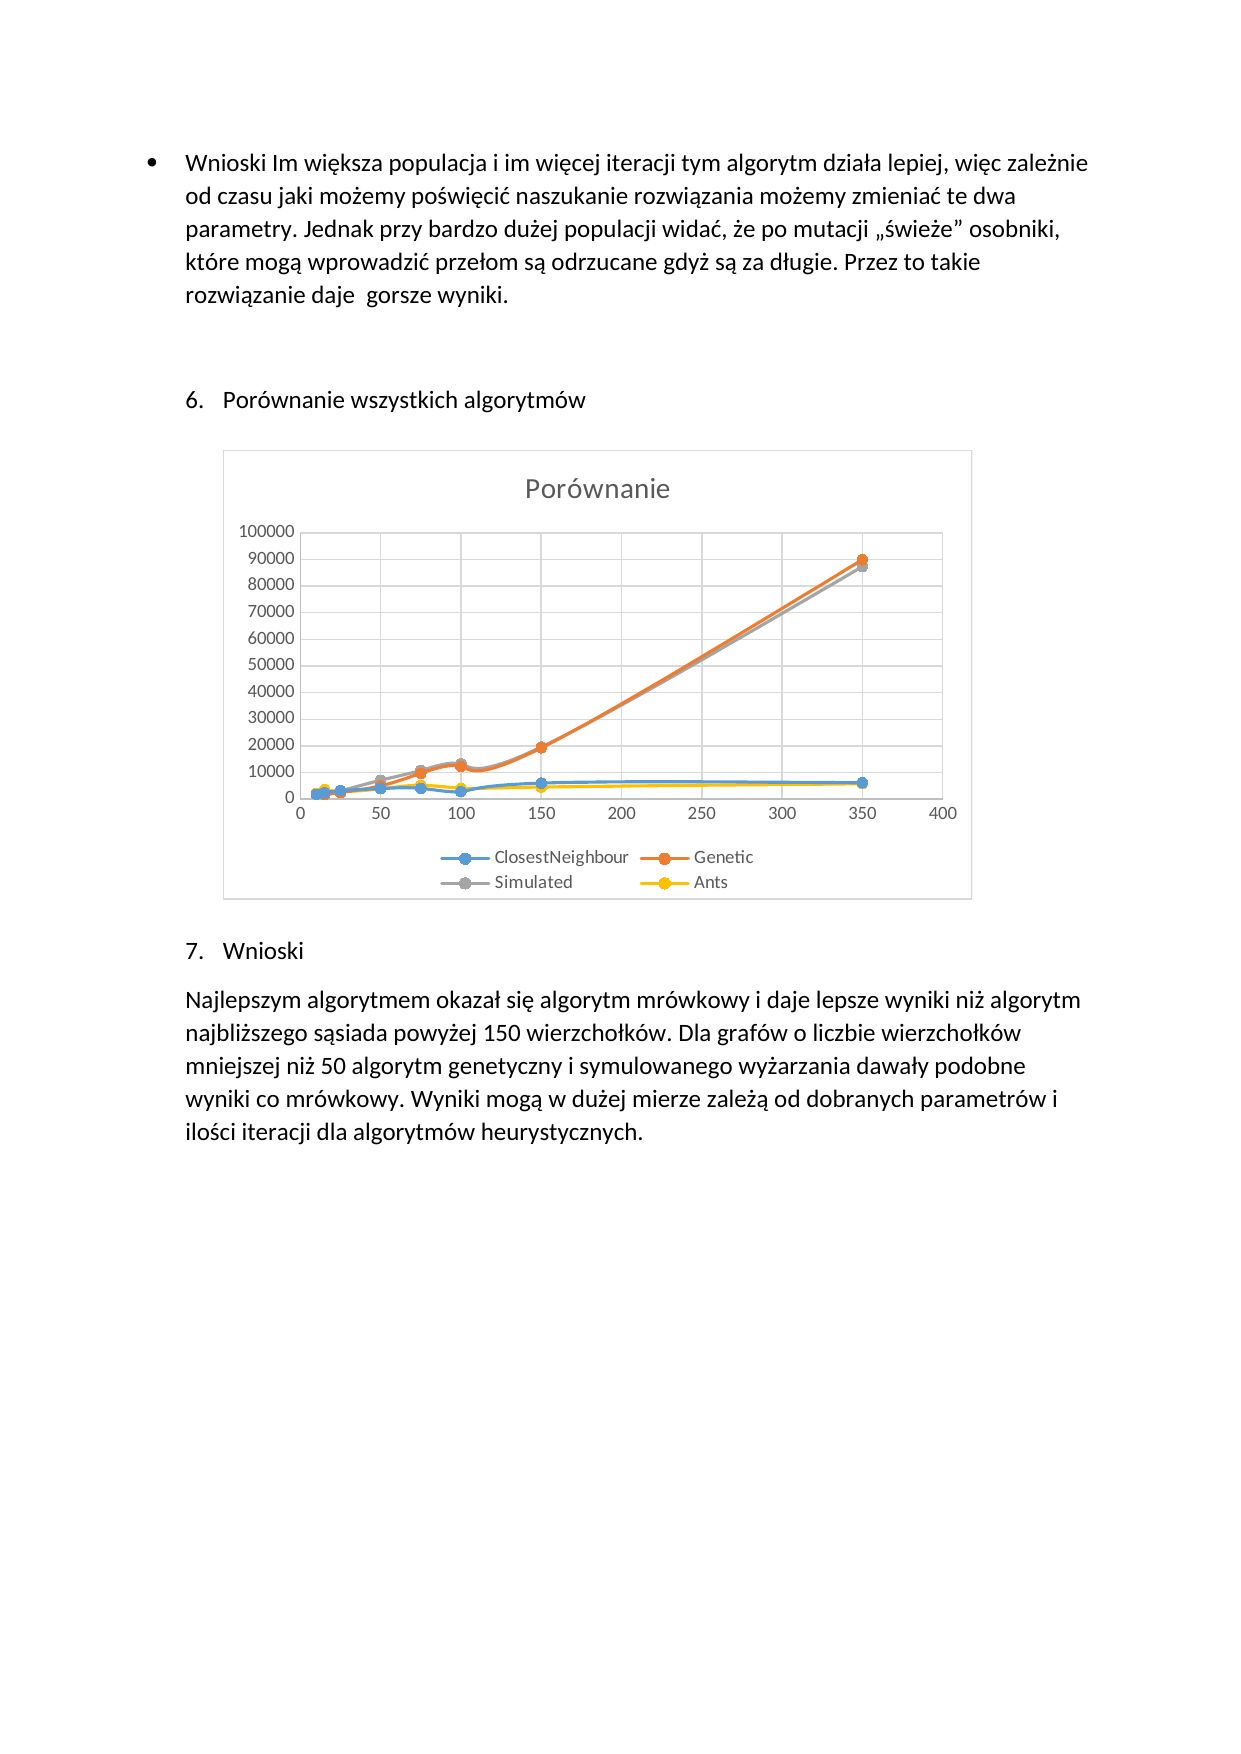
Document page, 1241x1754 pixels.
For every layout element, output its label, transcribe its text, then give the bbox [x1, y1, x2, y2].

text Najlepszym algorytmem okazał się algorytm mrówkowy i daje lepsze wyniki niż algorytm najbliższego sąsiada powyżej 150 wierzchołków. Dla grafów o liczbie wierzchołków mniejszej niż 50 algorytm genetyczny i symulowanego wyżarzania dawały podobne wyniki co mrówkowy. Wyniki mogą w dużej mierze zależą od dobranych parametrów i ilości iteracji dla algorytmów heurystycznych. [185, 984, 1093, 1147]
list Porównanie wszystkich algorytmów [185, 384, 1093, 414]
list Wnioski Im większa populacja i im więcej iteracji tym algorytm działa lepiej, więc zależnie od czasu jaki możemy poświęcić naszukanie rozwiązania możemy zmieniać te dwa parametry. Jednak przy bardzo dużej populacji widać, że po mutacji „świeże” osobniki, które mogą wprowadzić przełom są odrzucane gdyż są za długie. Przez to takie rozwiązanie daje gorsze wyniki. [148, 148, 1093, 310]
list Wnioski [185, 935, 1093, 965]
